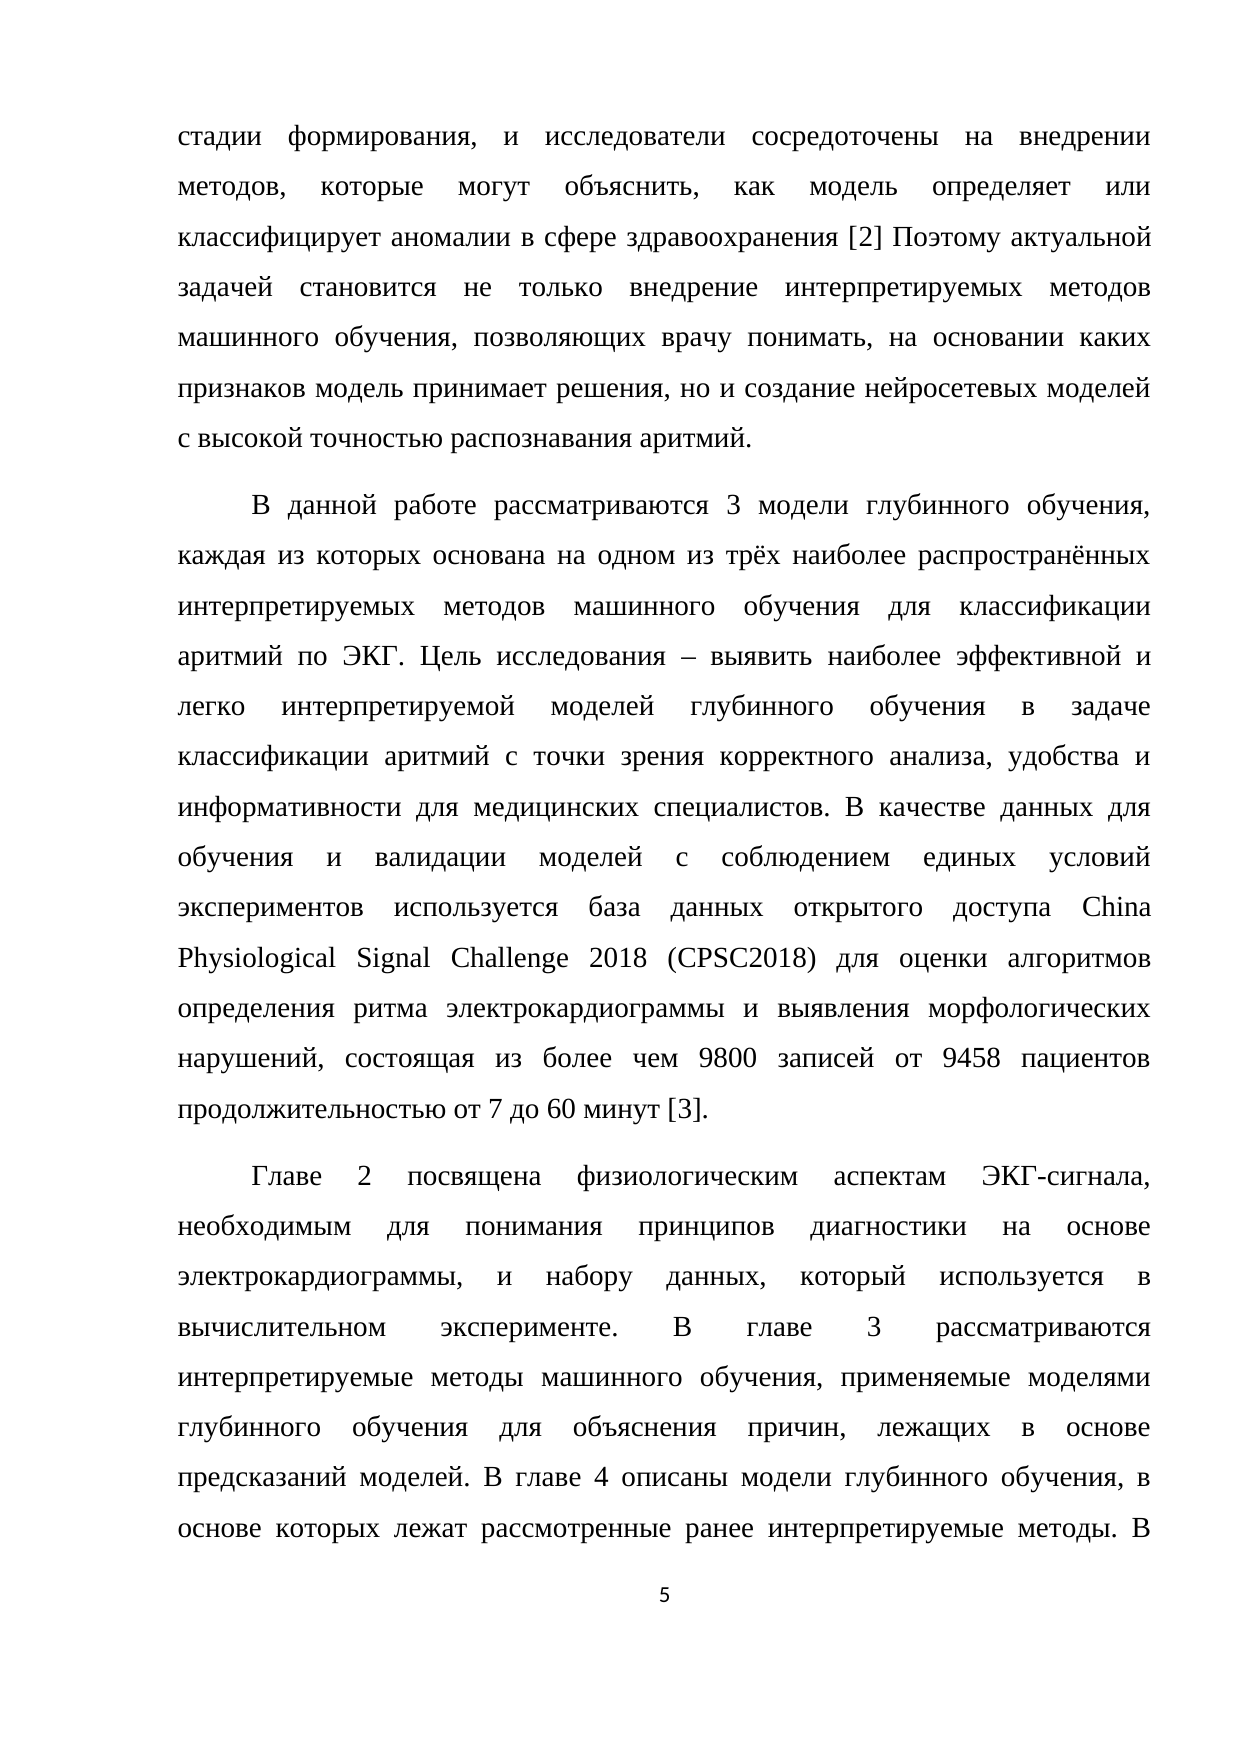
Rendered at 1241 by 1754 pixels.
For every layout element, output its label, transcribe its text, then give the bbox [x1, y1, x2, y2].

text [177, 118, 1152, 453]
text В данной работе рассматриваются 3 модели глубинного обучения, каждая из которых основана на одном из трёх наиболее распространённых интерпретируемых методов машинного обучения для классификации аритмий по ЭКГ. Цель исследования – выявить наиболее эффективной и легко интерпретируемой моделей глубинного обучения в задаче классификации аритмий с точки зрения корректного анализа, удобства и информативности для медицинских специалистов. В качестве данных для обучения и валидации моделей с соблюдением единых условий экспериментов используется база данных открытого доступа China Physiological Signal Challenge 2018 (CPSC2018) для оценки алгоритмов определения ритма электрокардиограммы и выявления морфологических нарушений, состоящая из более чем 9800 записей от 9458 пациентов продолжительностью от 7 до 60 минут [3]. [177, 487, 1152, 1124]
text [177, 1158, 1152, 1543]
